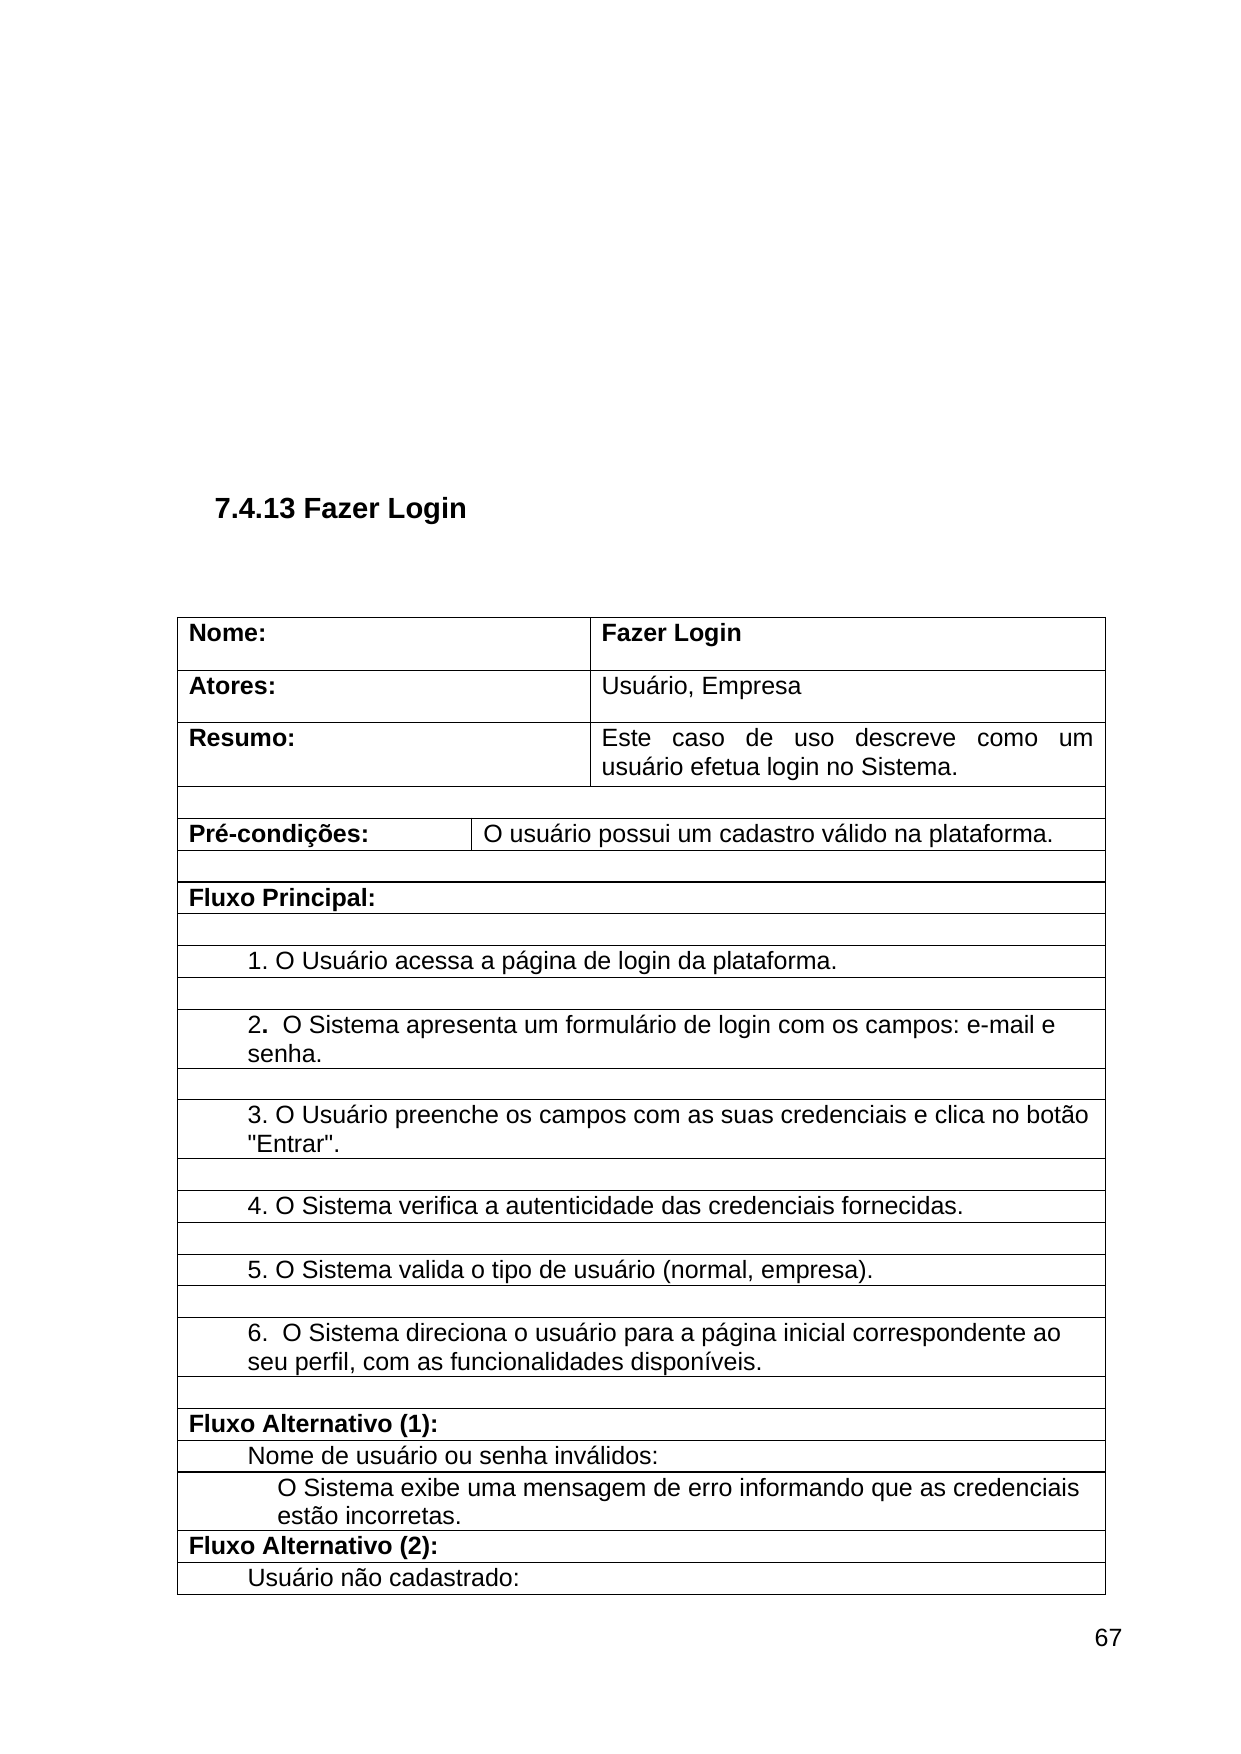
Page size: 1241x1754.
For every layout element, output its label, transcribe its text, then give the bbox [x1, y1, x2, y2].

table_cell 2. O Sistema apresenta um formulário de login com os campos: e-mail e senha. [178, 1010, 1105, 1067]
table_cell Usuário não cadastrado: [178, 1563, 1105, 1594]
text 7.4.13 Fazer Login [214, 491, 1122, 525]
table_cell [178, 1223, 1105, 1253]
table_cell [178, 1286, 1105, 1317]
table_cell Resumo: [178, 723, 590, 786]
table_cell O Sistema exibe uma mensagem de erro informando que as credenciais estão incorretas. [178, 1473, 1105, 1530]
table_cell 4. O Sistema verifica a autenticidade das credenciais fornecidas. [178, 1191, 1105, 1222]
table_cell [178, 787, 1105, 818]
table_cell Atores: [178, 671, 590, 722]
table_cell [178, 978, 1105, 1009]
table_cell Usuário, Empresa [591, 671, 1105, 722]
table_header Fazer Login [591, 618, 1105, 670]
table_cell O usuário possui um cadastro válido na plataforma. [472, 819, 1105, 849]
table_cell Fluxo Principal: [178, 883, 1105, 913]
table_cell 6. O Sistema direciona o usuário para a página inicial correspondente ao seu perfil, com as funcionalidades disponíveis. [178, 1318, 1105, 1376]
table_cell 3. O Usuário preenche os campos com as suas credenciais e clica no botão "Entrar". [178, 1100, 1105, 1158]
table_cell [178, 1069, 1105, 1099]
table_cell Este caso de uso descreve como um usuário efetua login no Sistema. [591, 723, 1105, 786]
table_header Nome: [178, 618, 590, 670]
table_cell Nome de usuário ou senha inválidos: [178, 1441, 1105, 1471]
table_cell [178, 1377, 1105, 1408]
table_cell [178, 914, 1105, 945]
table_cell 1. O Usuário acessa a página de login da plataforma. [178, 946, 1105, 977]
table_cell Fluxo Alternativo (2): [178, 1531, 1105, 1562]
table_cell [178, 1159, 1105, 1190]
table_cell [178, 851, 1105, 881]
table_cell Fluxo Alternativo (1): [178, 1409, 1105, 1439]
table_cell 5. O Sistema valida o tipo de usuário (normal, empresa). [178, 1255, 1105, 1285]
table_cell Pré-condições: [178, 819, 471, 849]
